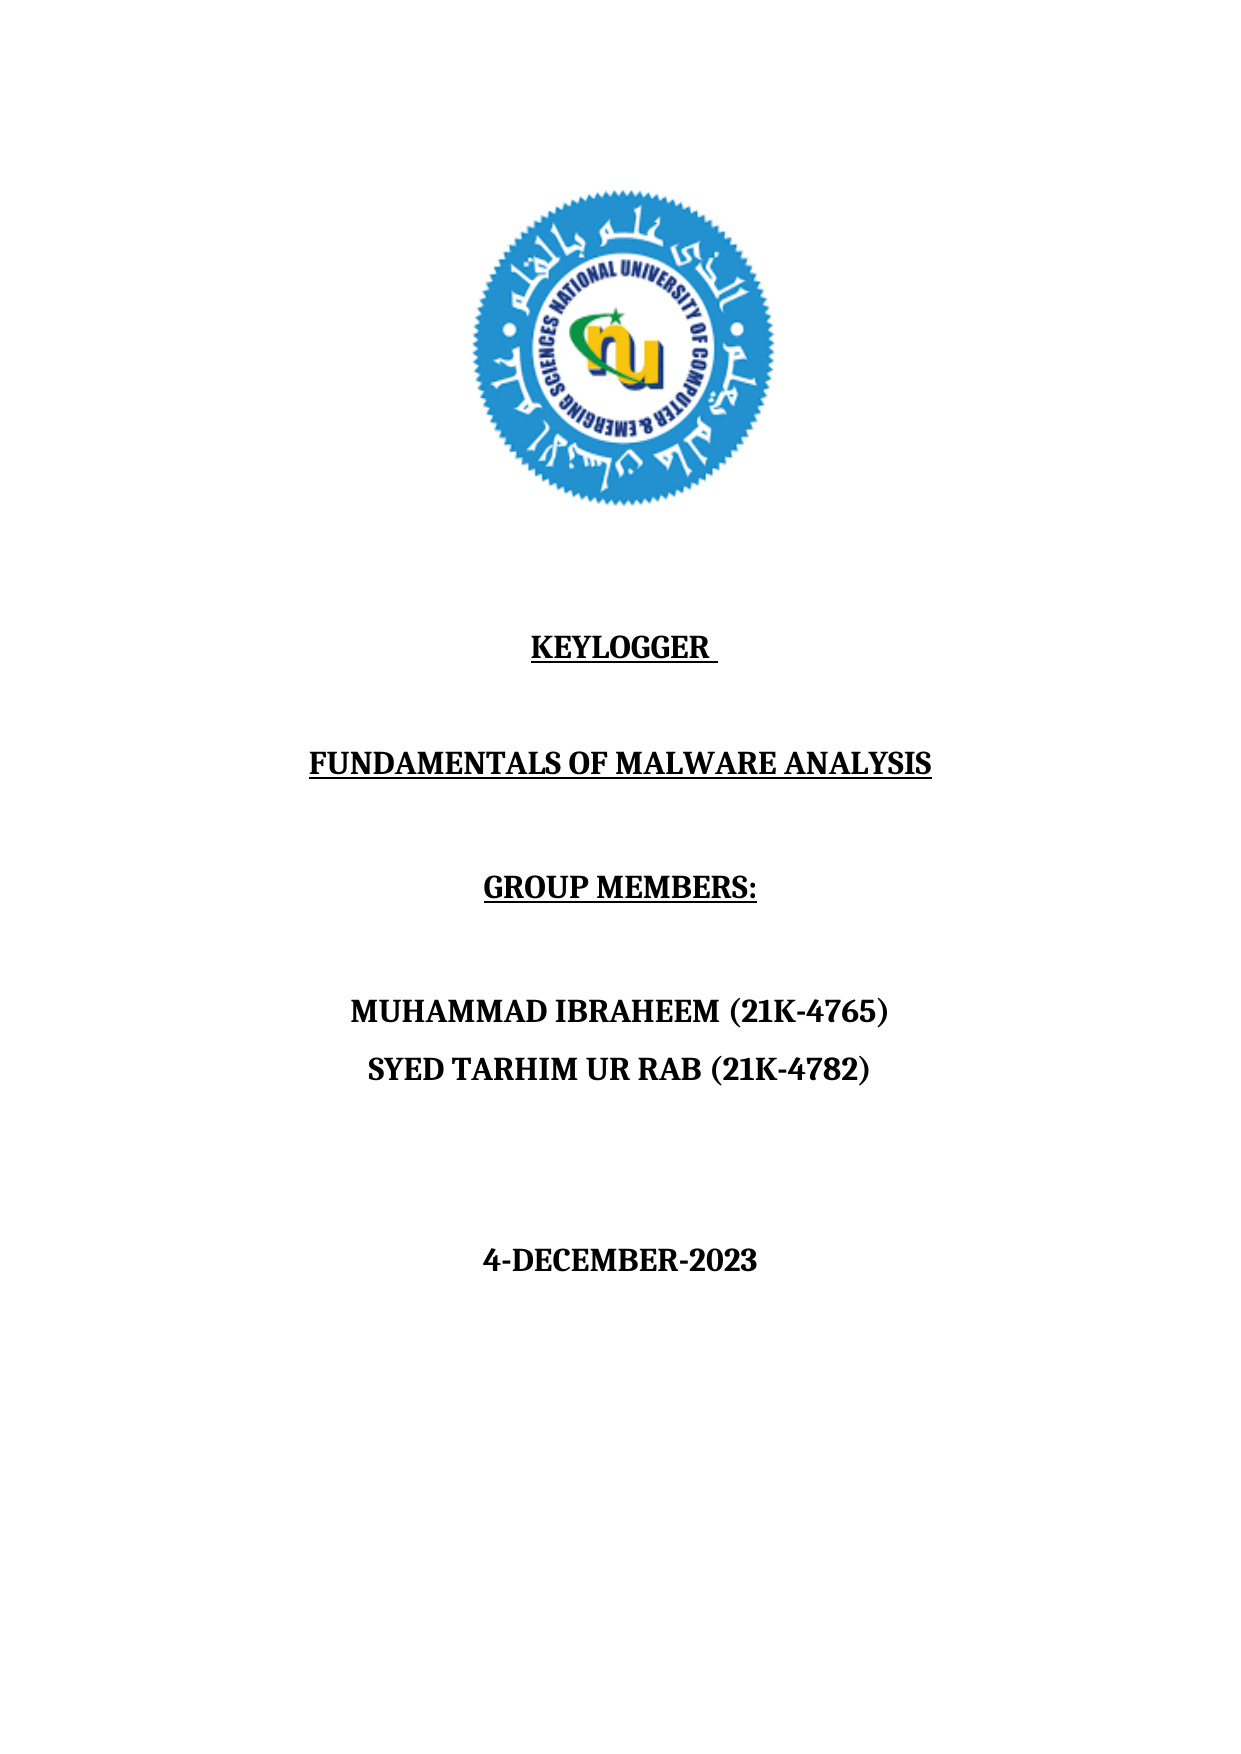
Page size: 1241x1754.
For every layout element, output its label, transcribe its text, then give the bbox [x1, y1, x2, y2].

text MUHAMMAD IBRAHEEM (21K-4765) [150, 993, 1090, 1031]
text 4-DECEMBER-2023 [150, 1241, 1090, 1279]
text FUNDAMENTALS OF MALWARE ANALYSIS [150, 744, 1090, 783]
text KEYLOGGER [150, 628, 1090, 667]
text SYED TARHIM UR RAB (21K-4782) [150, 1051, 1090, 1089]
text GROUP MEMBERS: [150, 869, 1090, 907]
picture [423, 150, 817, 552]
